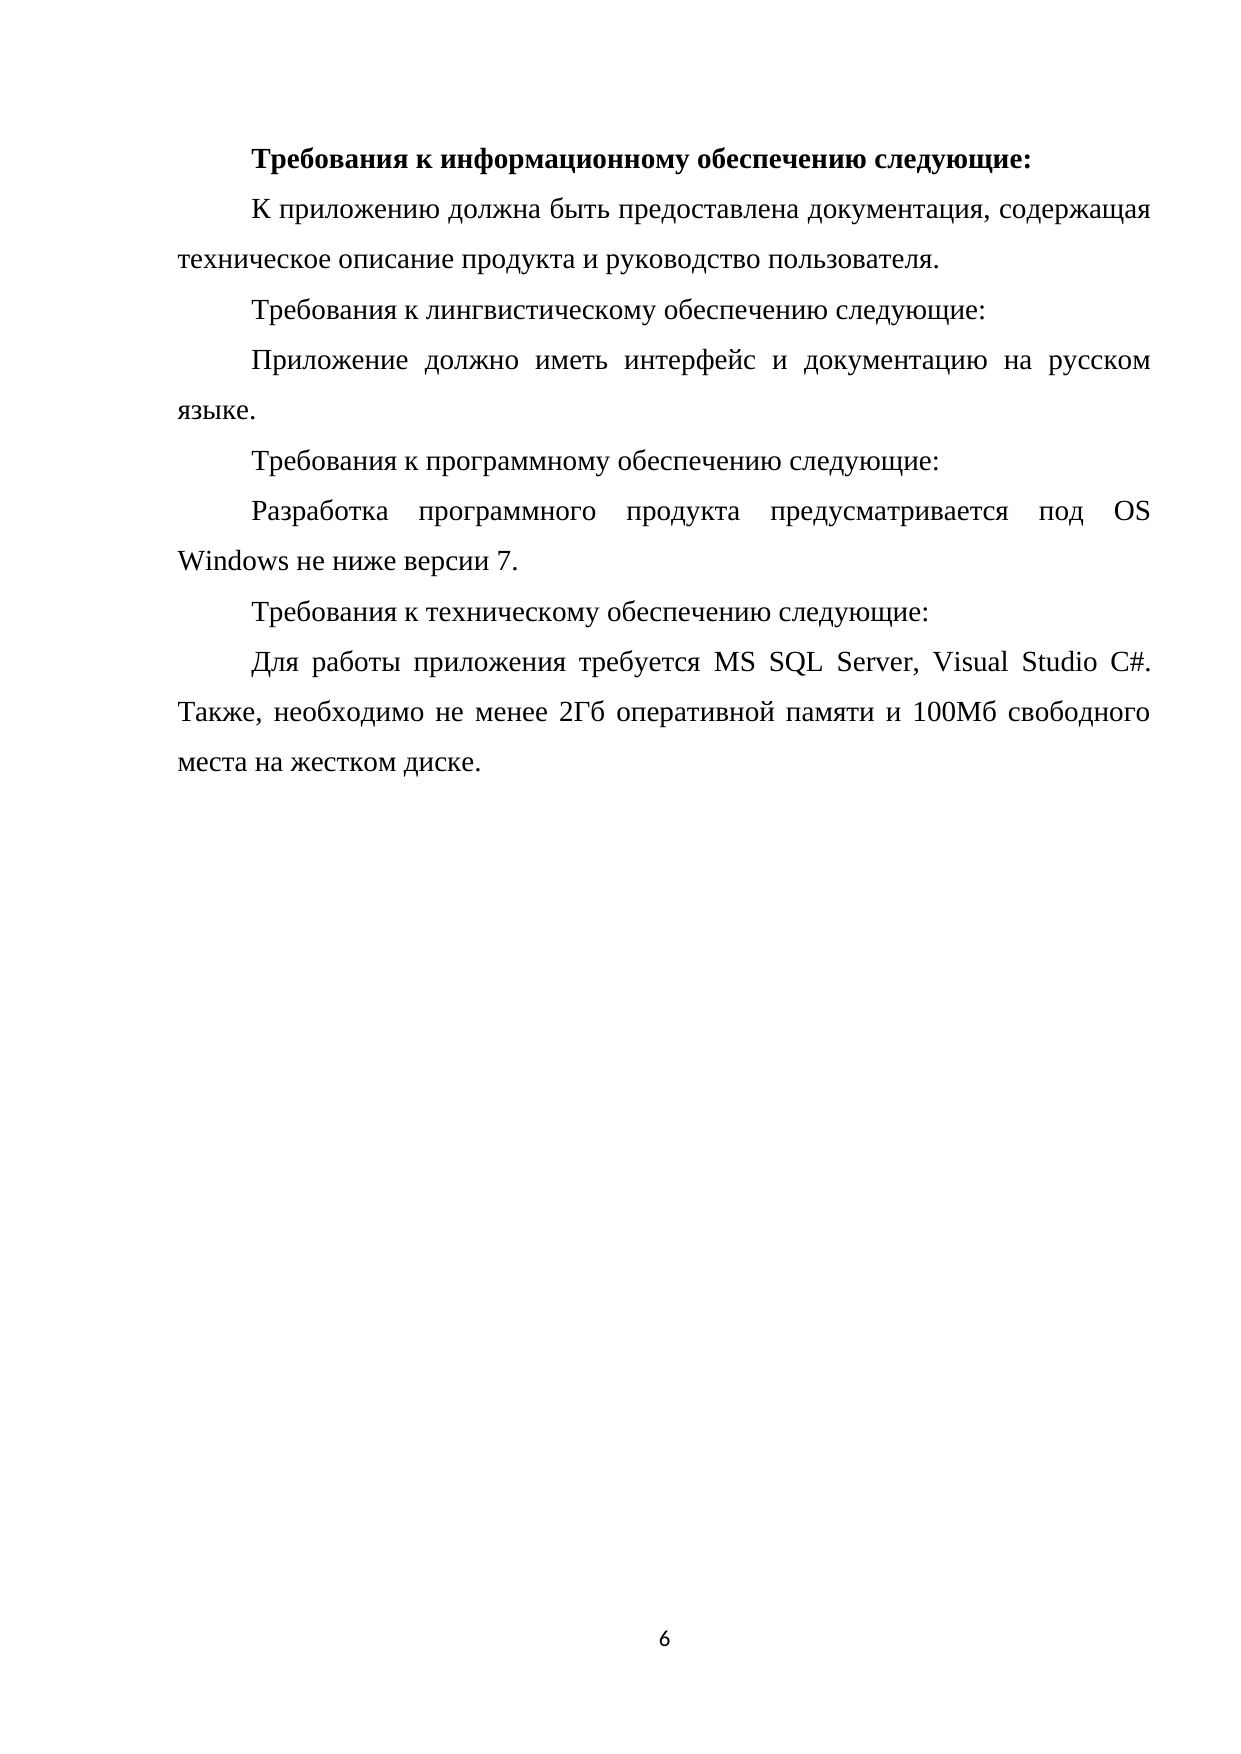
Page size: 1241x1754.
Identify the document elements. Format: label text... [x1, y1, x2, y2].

text Требования к лингвистическому обеспечению следующие: [177, 292, 1152, 325]
text Для работы приложения требуется MS SQL Server, Visual Studio С#. Также, необходимо не менее 2Гб оперативной памяти и 100Мб свободного места на жестком диске. [177, 644, 1152, 778]
text Приложение должно иметь интерфейс и документацию на русском языке. [177, 342, 1152, 426]
text К приложению должна быть предоставлена документация, содержащая техническое описание продукта и руководство пользователя. [177, 191, 1152, 275]
text Требования к программному обеспечению следующие: [177, 443, 1152, 476]
text Требования к информационному обеспечению следующие: [177, 141, 1152, 174]
text Требования к техническому обеспечению следующие: [177, 594, 1152, 627]
text Разработка программного продукта предусматривается под OS Windows не ниже версии 7. [177, 493, 1152, 577]
